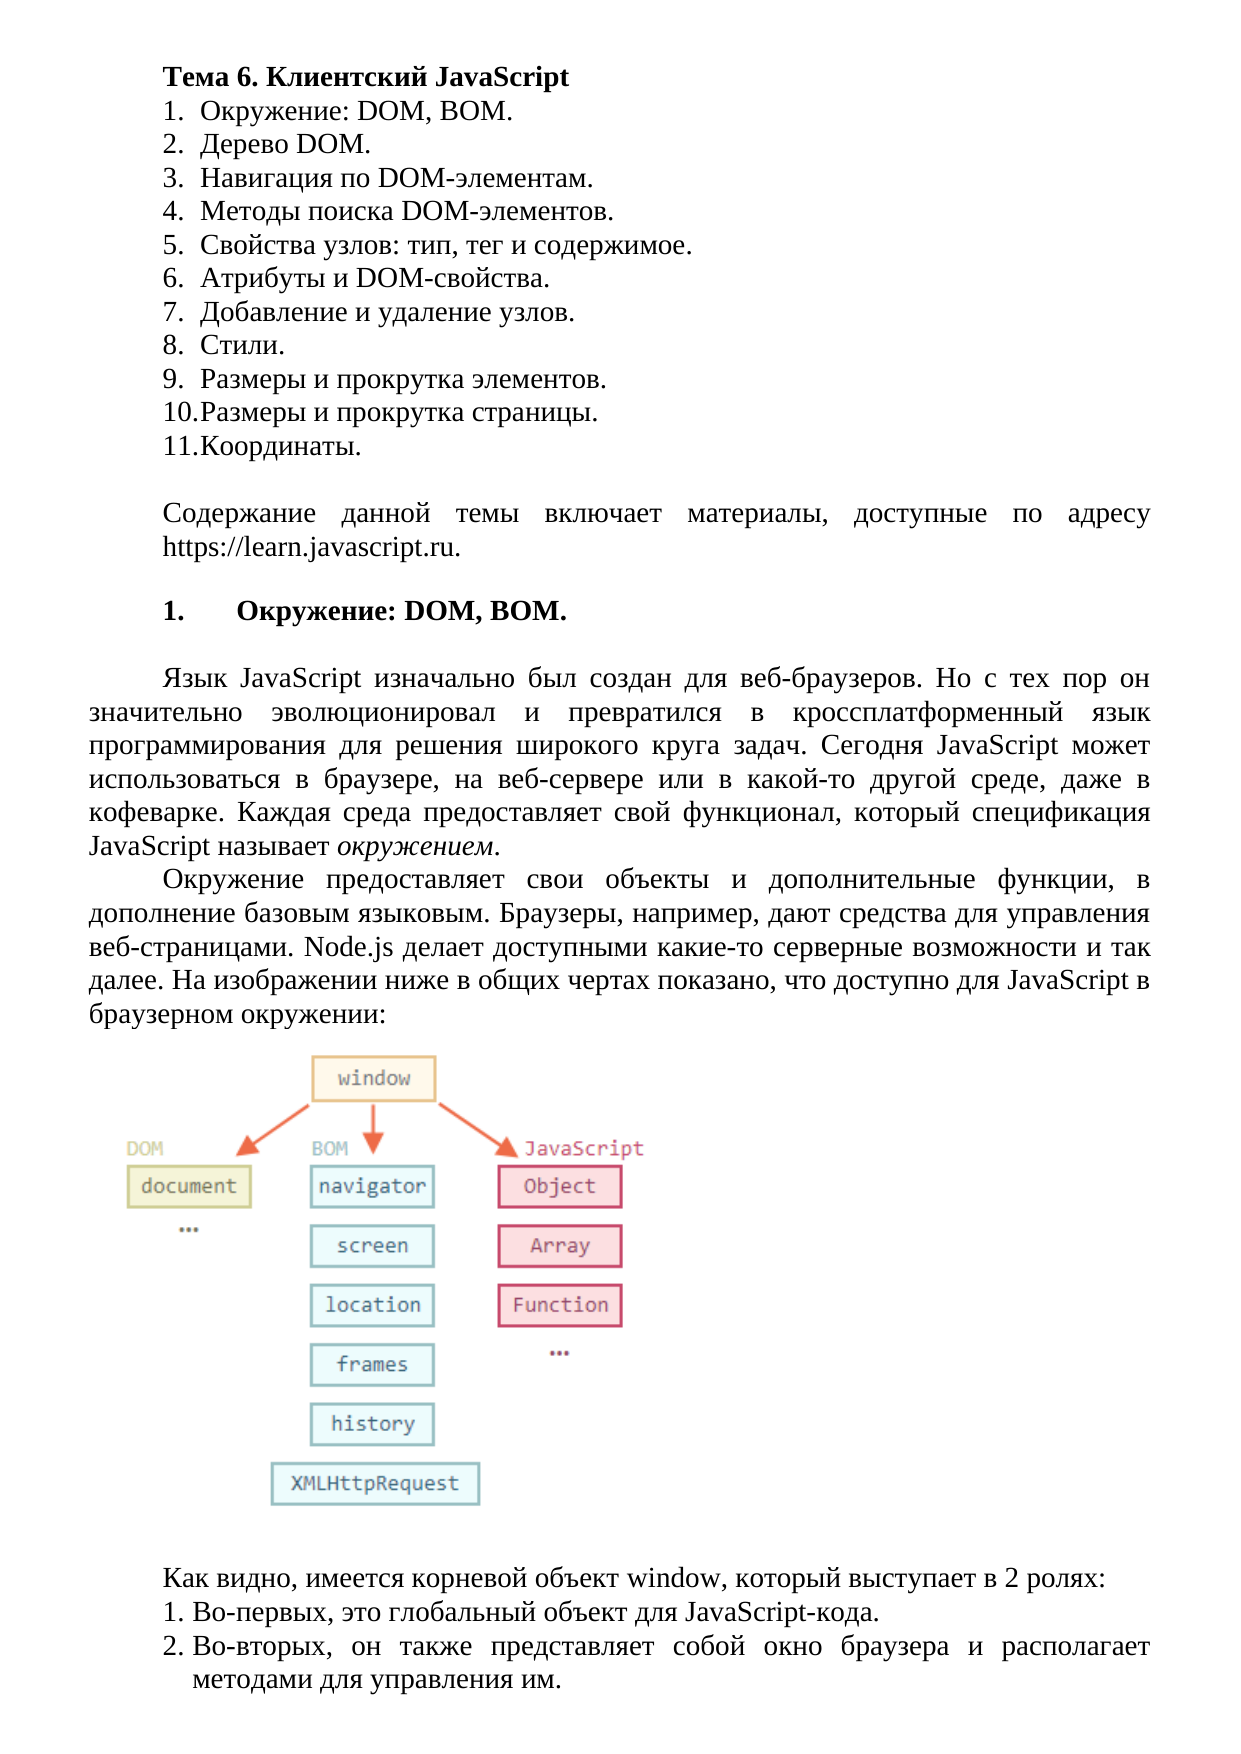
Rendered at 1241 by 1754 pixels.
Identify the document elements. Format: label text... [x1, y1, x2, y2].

list Во-первых, это глобальный объект для JavaScript-кода. [162, 1594, 1152, 1628]
list Стили. [162, 327, 1152, 361]
list Свойства узлов: тип, тег и содержимое. [162, 227, 1152, 260]
list Методы поиска DOM-элементов. [162, 193, 1152, 227]
list Дерево DOM. [162, 126, 1152, 160]
list Навигация по DOM-элементам. [162, 160, 1152, 193]
list Размеры и прокрутка элементов. [162, 361, 1152, 394]
list Во-вторых, он также представляет собой окно браузера и располагает методами для управления им. [162, 1628, 1152, 1695]
text Как видно, имеется корневой объект window, который выступает в 2 ролях: [89, 1561, 1152, 1594]
list Добавление и удаление узлов. [162, 294, 1152, 327]
list Содержание данной темы включает материалы, доступные по адресу https://learn.javascript.ru. [162, 495, 1152, 562]
list Координаты. [162, 428, 1152, 462]
list Окружение: DOM, BOM. [89, 593, 1152, 627]
list Атрибуты и DOM-свойства. [162, 260, 1152, 294]
text Тема 6. Клиентский JavaScript [89, 59, 1152, 93]
list Окружение: DOM, BOM. [162, 93, 1152, 126]
picture [88, 1029, 684, 1542]
text Язык JavaScript изначально был создан для веб-браузеров. Но с тех пор он значительно эволюционировал и превратился в кроссплатформенный язык программирования для решения широкого круга задач. Сегодня JavaScript может использоваться в браузере, на веб-сервере или в какой-то другой среде, даже в кофеварке. Каждая среда предоставляет свой функционал, который спецификация JavaScript называет окружением. [89, 660, 1152, 862]
list Размеры и прокрутка страницы. [162, 394, 1152, 428]
text Окружение предоставляет свои объекты и дополнительные функции, в дополнение базовым языковым. Браузеры, например, дают средства для управления веб-страницами. Node.js делает доступными какие-то серверные возможности и так далее. На изображении ниже в общих чертах показано, что доступно для JavaScript в браузерном окружении: [89, 862, 1152, 1029]
